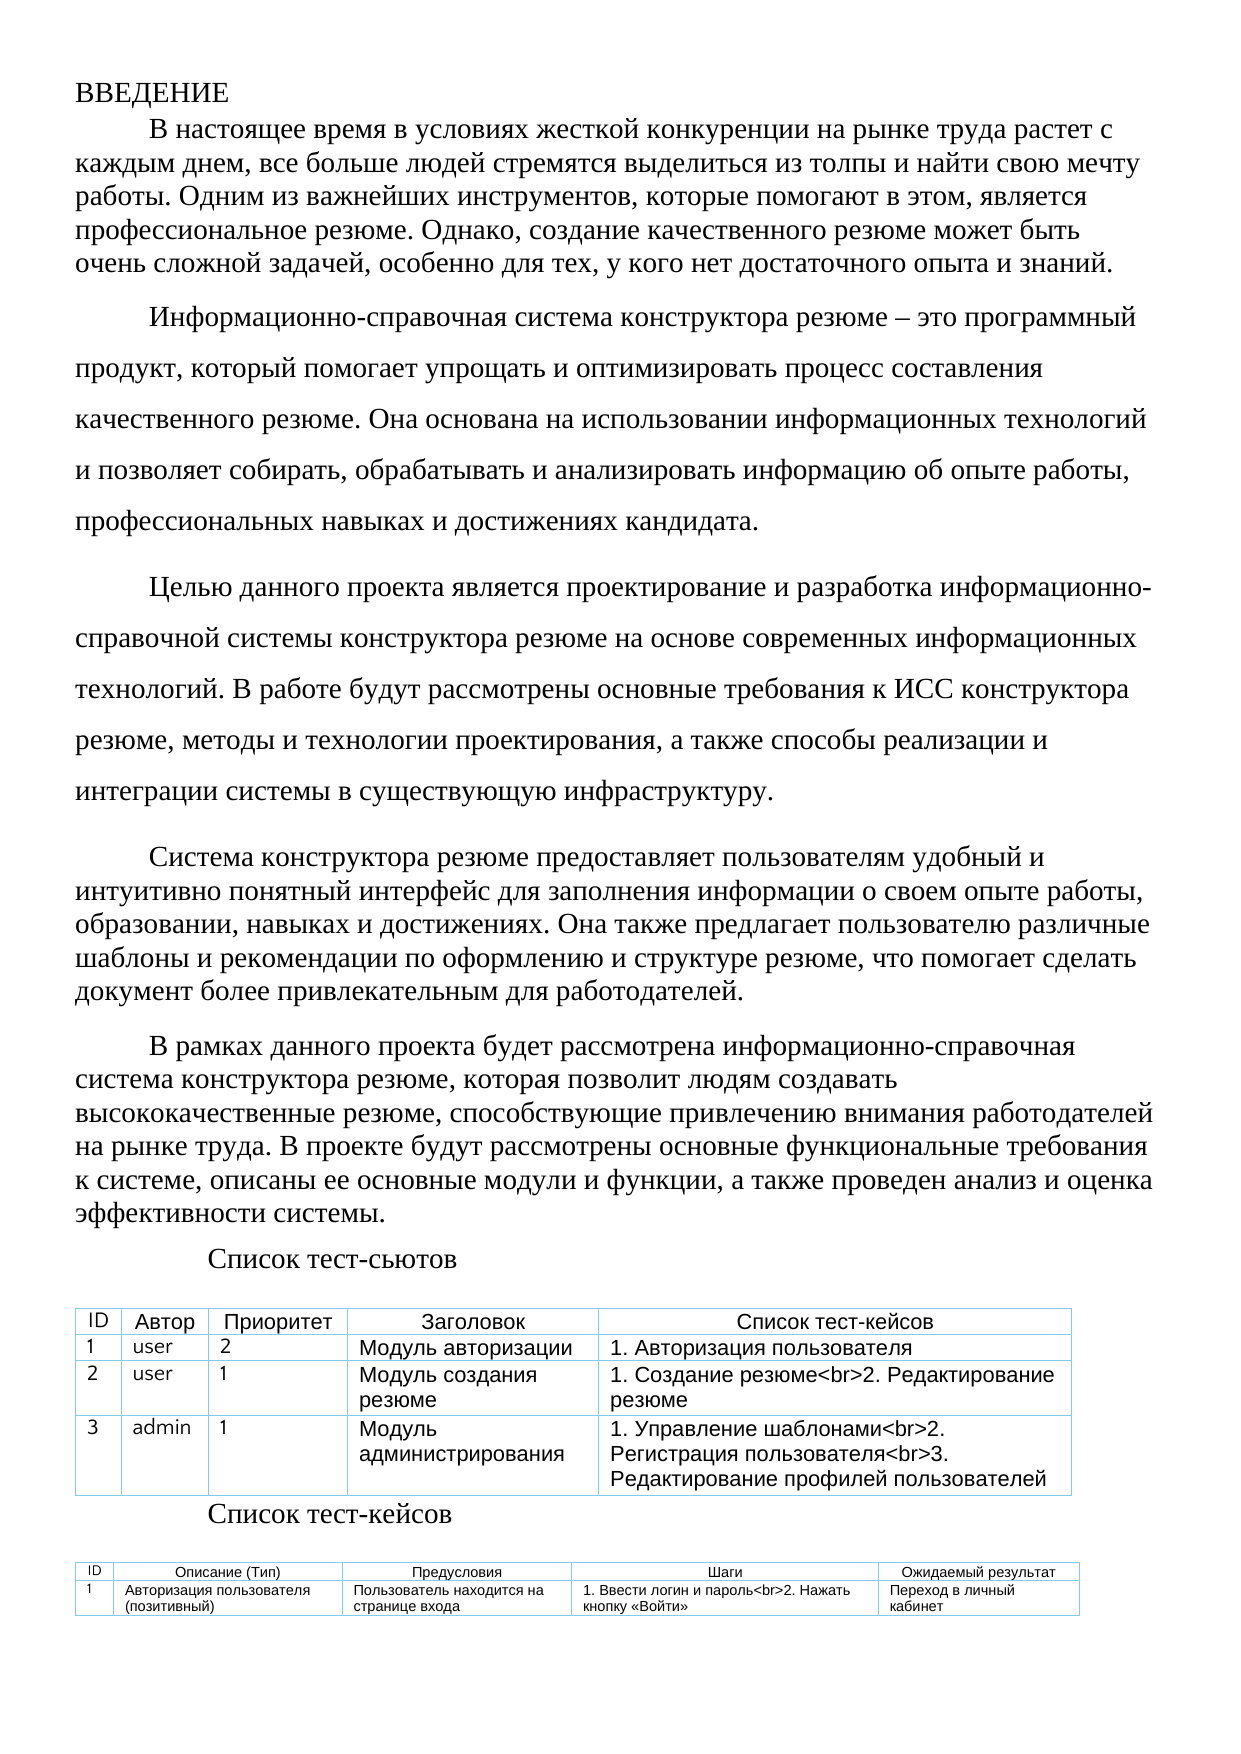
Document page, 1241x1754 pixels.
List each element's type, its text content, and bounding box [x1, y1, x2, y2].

table_cell 2 [209, 1335, 347, 1360]
table_header Приоритет [209, 1309, 347, 1334]
table_cell 1 [209, 1361, 347, 1414]
table_header Описание (Тип) [114, 1563, 342, 1580]
table_header ID [76, 1309, 121, 1334]
table_cell user [122, 1335, 208, 1360]
text В рамках данного проекта будет рассмотрена информационно-справочная система конструктора резюме, которая позволит людям создавать высококачественные резюме, способствующие привлечению внимания работодателей на рынке труда. В проекте будут рассмотрены основные функциональные требования к системе, описаны ее основные модули и функции, а также проведен анализ и оценка эффективности системы. [75, 1028, 1158, 1229]
table_cell 1. Управление шаблонами<br>2. Регистрация пользователя<br>3. Редактирование профилей пользователей [599, 1416, 1071, 1495]
table_header Список тест-кейсов [599, 1309, 1071, 1334]
text В настоящее время в условиях жесткой конкуренции на рынке труда растет с каждым днем, все больше людей стремятся выделиться из толпы и найти свою мечту работы. Одним из важнейших инструментов, которые помогают в этом, является профессиональное резюме. Однако, создание качественного резюме может быть очень сложной задачей, особенно для тех, у кого нет достаточного опыта и знаний. [75, 111, 1158, 279]
table_cell user [122, 1361, 208, 1414]
text Целью данного проекта является проектирование и разработка информационно-справочной системы конструктора резюме на основе современных информационных технологий. В работе будут рассмотрены основные требования к ИСС конструктора резюме, методы и технологии проектирования, а также способы реализации и интеграции системы в существующую инфраструктуру. [75, 569, 1158, 807]
table_cell Авторизация пользователя (позитивный) [114, 1581, 342, 1615]
table_cell admin [122, 1416, 208, 1495]
table_cell Модуль создания резюме [348, 1361, 598, 1414]
table_cell Переход в личный кабинет [879, 1581, 1079, 1615]
table_cell 1 [76, 1581, 113, 1615]
table_cell 1 [76, 1335, 121, 1360]
table_header ID [76, 1563, 113, 1580]
table_header Шаги [572, 1563, 878, 1580]
table_cell 1. Ввести логин и пароль<br>2. Нажать кнопку «Войти» [572, 1581, 878, 1615]
text Список тест-кейсов [207, 1496, 1165, 1530]
table_header Ожидаемый результат [879, 1563, 1079, 1580]
text Список тест-сьютов [207, 1241, 1165, 1275]
table_header Предусловия [343, 1563, 571, 1580]
table_header Автор [122, 1309, 208, 1334]
table_cell 1. Создание резюме<br>2. Редактирование резюме [599, 1361, 1071, 1414]
table_cell Пользователь находится на странице входа [343, 1581, 571, 1615]
table_cell 1. Авторизация пользователя [599, 1335, 1071, 1360]
table_header Заголовок [348, 1309, 598, 1334]
table_cell 2 [76, 1361, 121, 1414]
table_cell 1 [209, 1416, 347, 1495]
table_cell 3 [76, 1416, 121, 1495]
text Информационно-справочная система конструктора резюме – это программный продукт, который помогает упрощать и оптимизировать процесс составления качественного резюме. Она основана на использовании информационных технологий и позволяет собирать, обрабатывать и анализировать информацию об опыте работы, профессиональных навыках и достижениях кандидата. [75, 299, 1158, 537]
table_cell Модуль администрирования [348, 1416, 598, 1495]
text ВВЕДЕНИЕ [75, 75, 1165, 108]
text Система конструктора резюме предоставляет пользователям удобный и интуитивно понятный интерфейс для заполнения информации о своем опыте работы, образовании, навыках и достижениях. Она также предлагает пользователю различные шаблоны и рекомендации по оформлению и структуре резюме, что помогает сделать документ более привлекательным для работодателей. [75, 839, 1158, 1007]
table_cell Модуль авторизации [348, 1335, 598, 1360]
